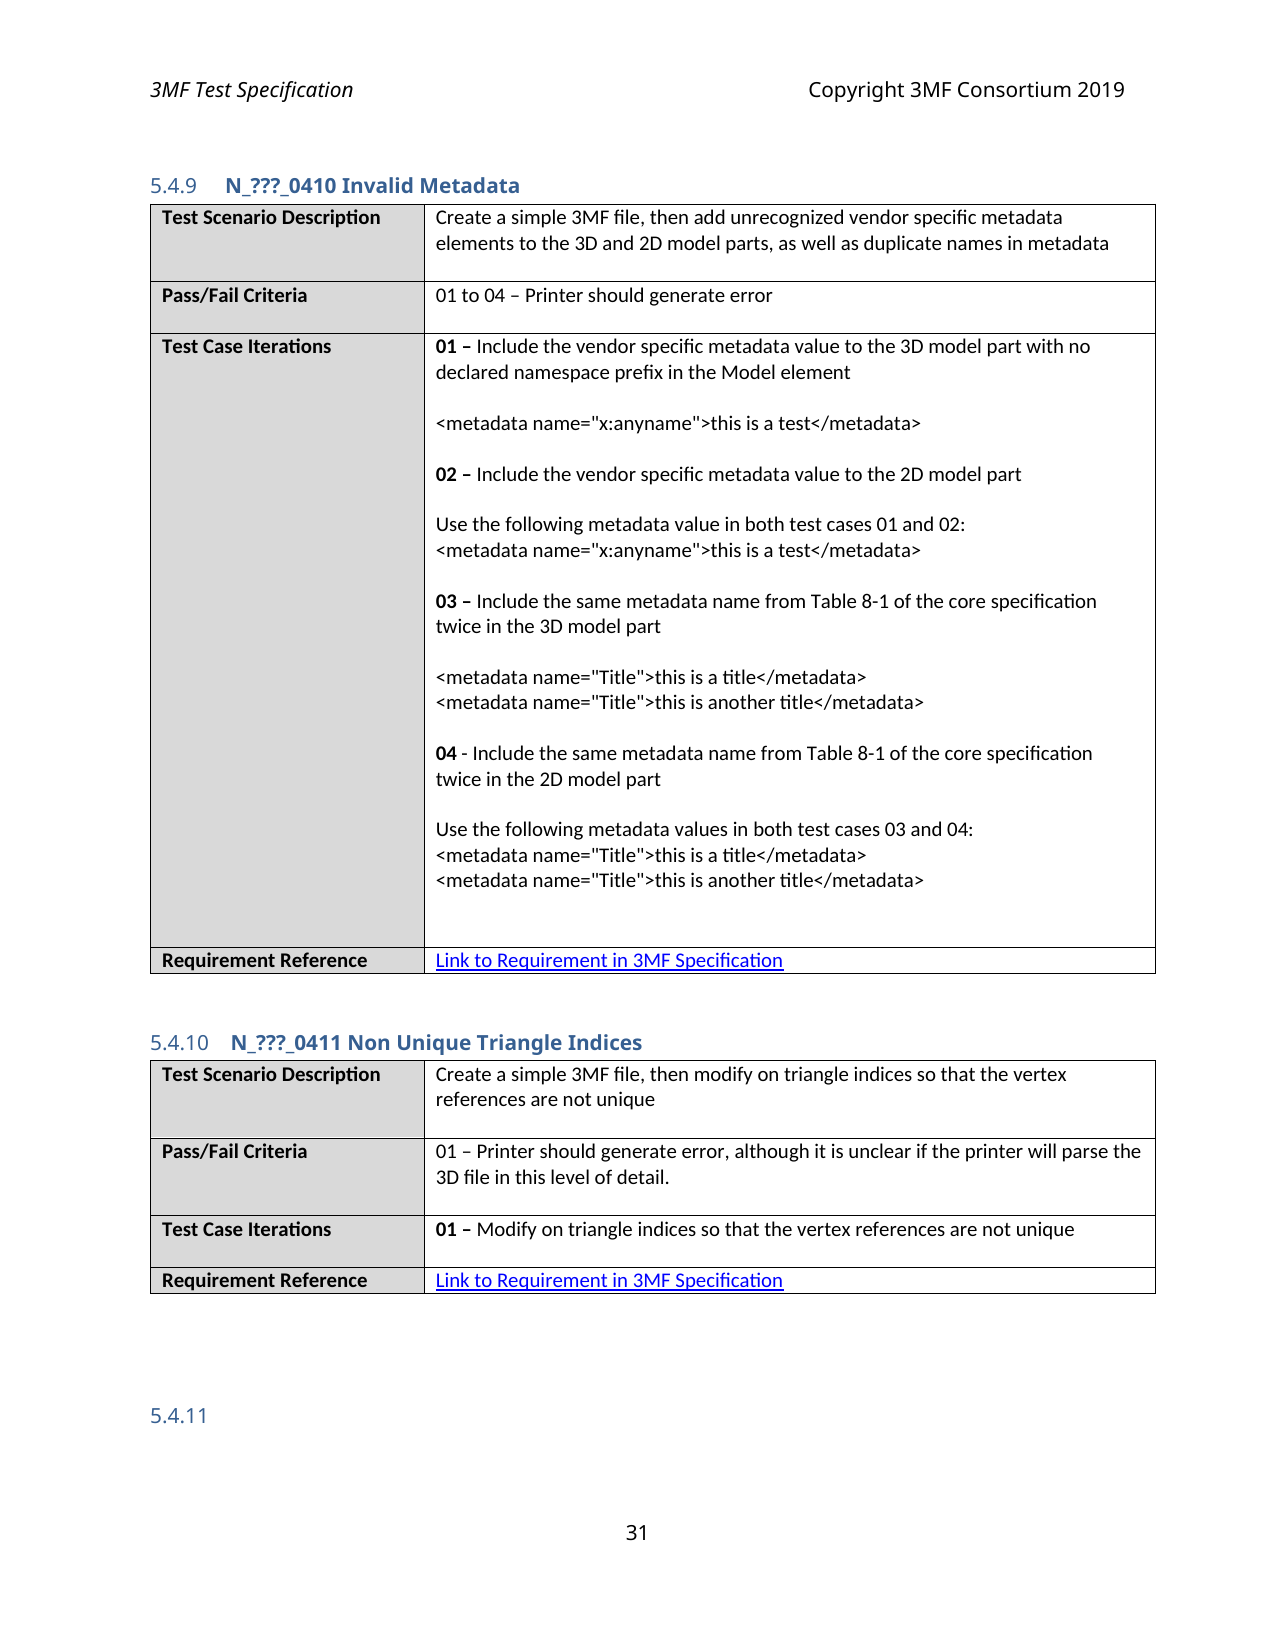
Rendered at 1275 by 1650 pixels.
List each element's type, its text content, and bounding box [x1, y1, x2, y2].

table_header Test Scenario Description [151, 1061, 424, 1137]
table_cell Link to Requirement in 3MF Specification [425, 1268, 1155, 1293]
table_cell Link to Requirement in 3MF Specification [425, 948, 1155, 973]
table_cell 01 – Modify on triangle indices so that the vertex references are not unique [425, 1216, 1155, 1267]
subtitle N_???_0411 Non Unique Triangle Indices [150, 1028, 1125, 1056]
table_cell Pass/Fail Criteria [151, 1139, 424, 1215]
table_header Test Scenario Description [151, 205, 424, 281]
table_cell 01 – Printer should generate error, although it is unclear if the printer will parse the 3D file in this level of detail. [425, 1139, 1155, 1215]
table_cell Test Case Iterations [151, 1216, 424, 1267]
table_cell Test Case Iterations [151, 334, 424, 947]
table_cell Pass/Fail Criteria [151, 282, 424, 333]
table_cell Requirement Reference [151, 1268, 424, 1293]
table_header Create a simple 3MF file, then add unrecognized vendor specific metadata elements to the 3D and 2D model parts, as well as duplicate names in metadata [425, 205, 1155, 281]
table_header Create a simple 3MF file, then modify on triangle indices so that the vertex references are not unique [425, 1061, 1155, 1137]
subtitle N_???_0410 Invalid Metadata [150, 171, 1125, 199]
table_cell 01 to 04 – Printer should generate error [425, 282, 1155, 333]
table_cell 01 – Include the vendor specific metadata value to the 3D model part with no declared namespace prefix in the Model element <metadata name="x:anyname">this is a test</metadata> 02 – Include the vendor specific metadata value to the 2D model part Use the following metadata value in both test cases 01 and 02: <metadata name="x:anyname">this is a test</metadata> 03 – Include the same metadata name from Table 8-1 of the core specification twice in the 3D model part <metadata name="Title">this is a title</metadata> <metadata name="Title">this is another title</metadata> 04 - Include the same metadata name from Table 8-1 of the core specification twice in the 2D model part Use the following metadata values in both test cases 03 and 04: <metadata name="Title">this is a title</metadata> <metadata name="Title">this is another title</metadata> [425, 334, 1155, 947]
table_cell Requirement Reference [151, 948, 424, 973]
